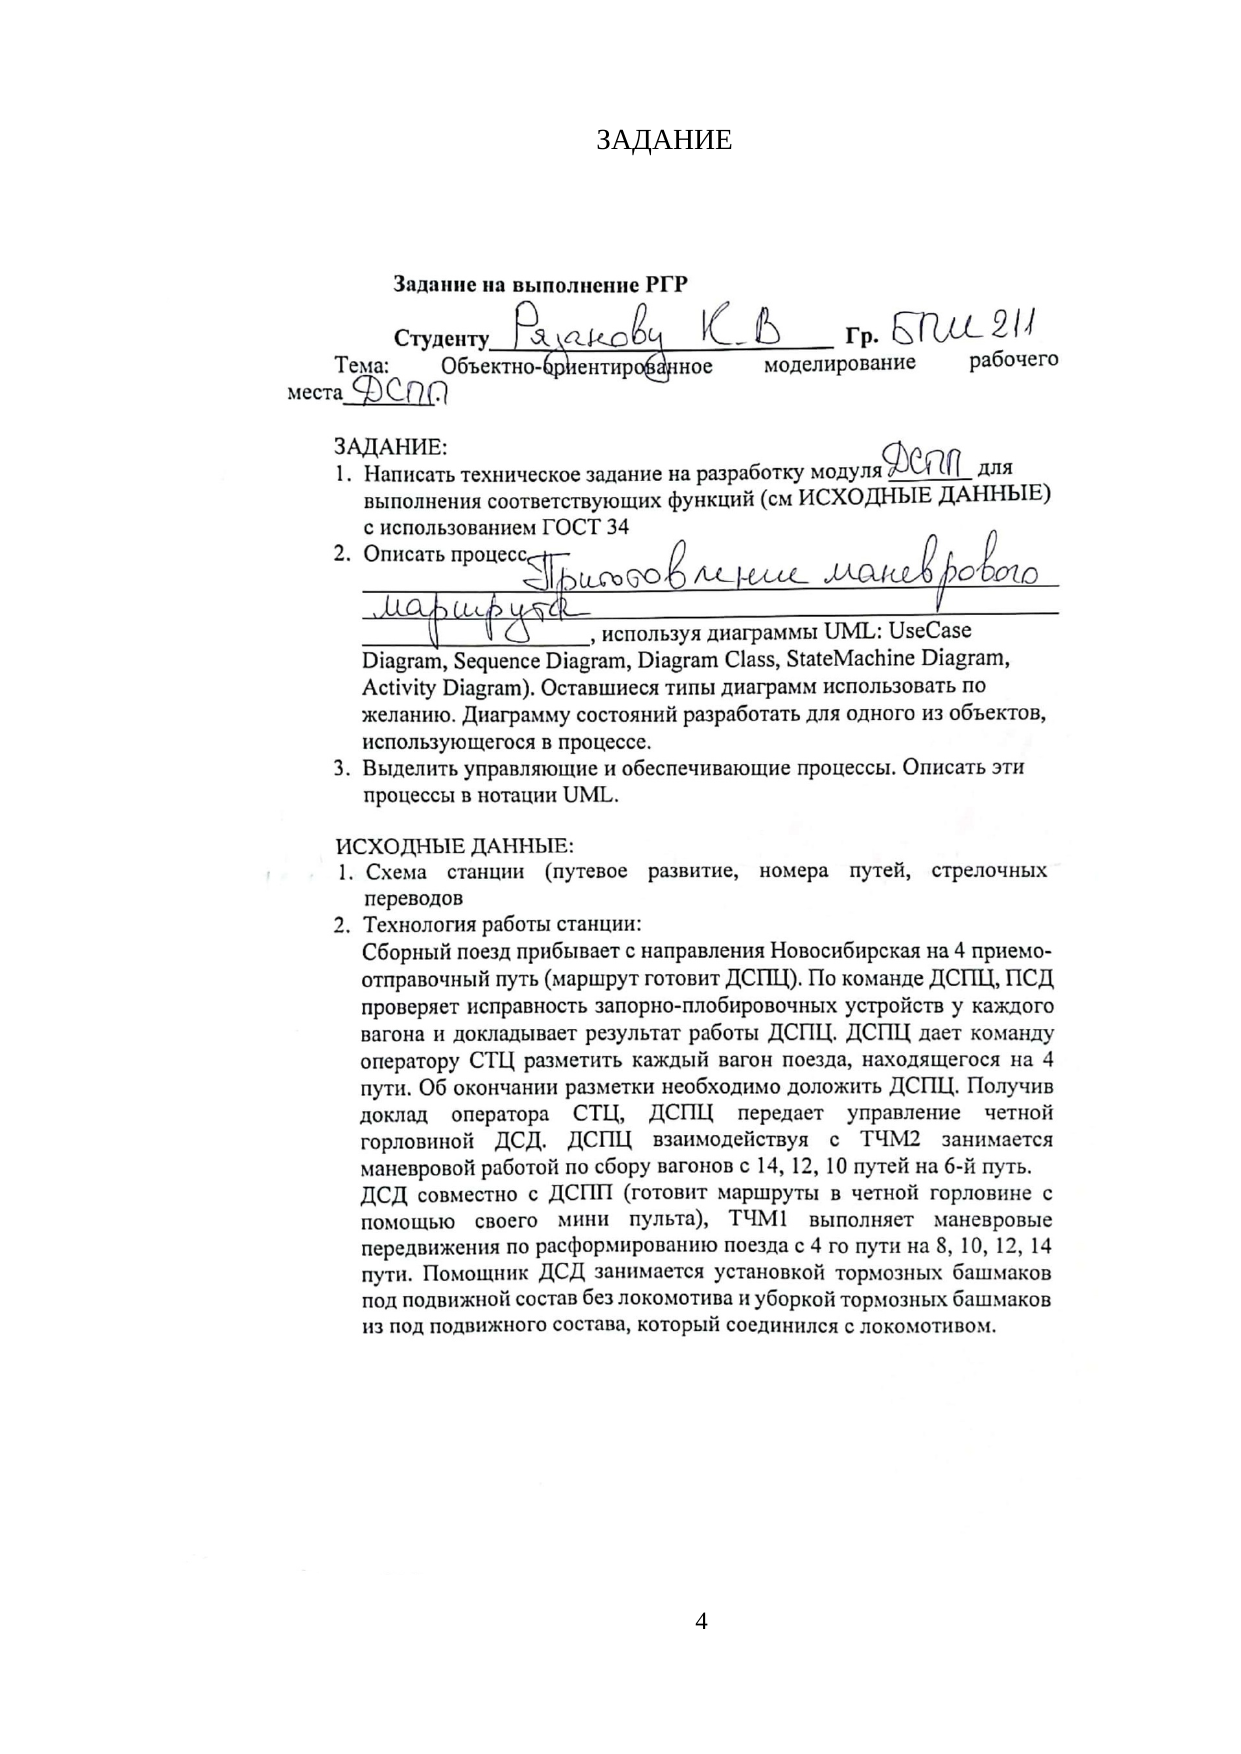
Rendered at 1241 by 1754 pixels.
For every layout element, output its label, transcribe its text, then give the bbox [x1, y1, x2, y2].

picture [166, 187, 1099, 1585]
subtitle ЗАДАНИЕ [177, 122, 1152, 156]
